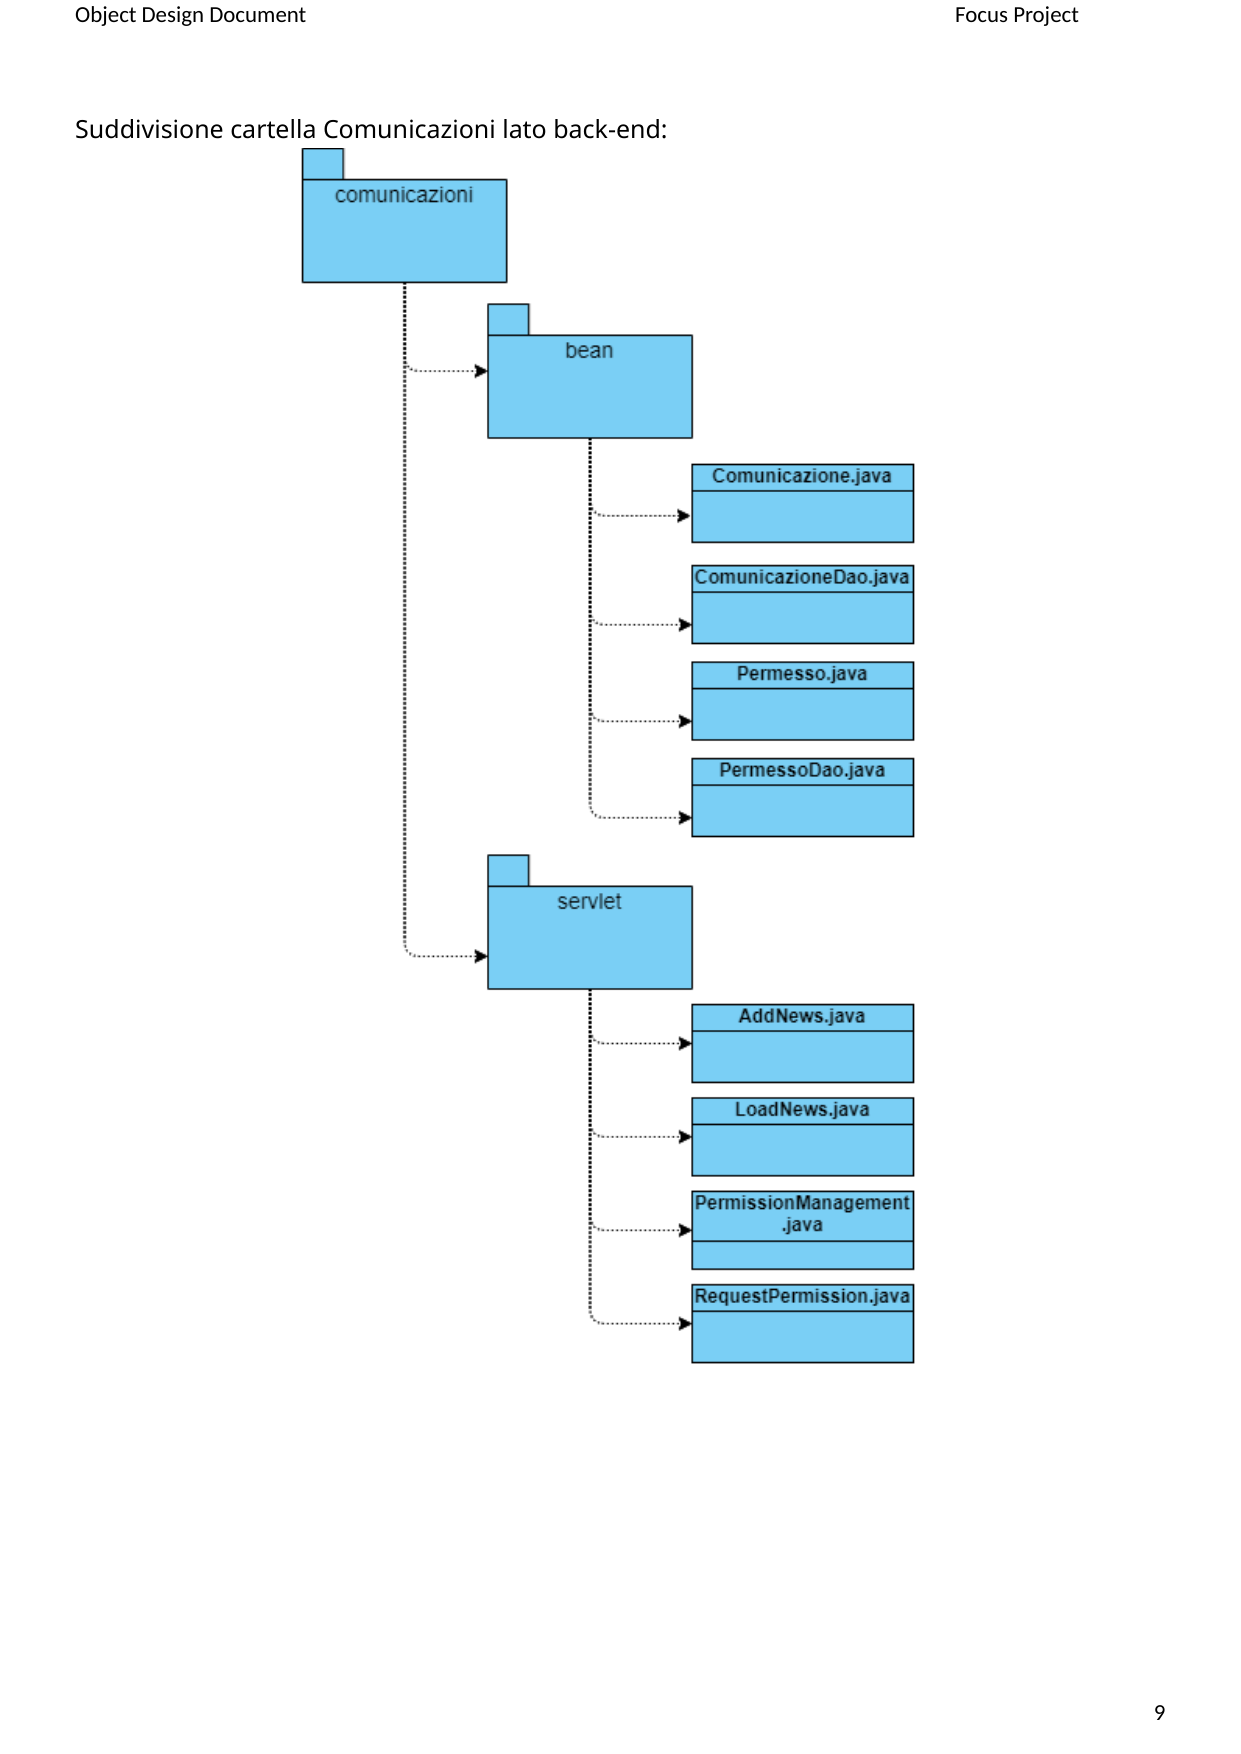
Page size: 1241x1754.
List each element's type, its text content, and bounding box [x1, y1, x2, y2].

text Suddivisione cartella Comunicazioni lato back-end: [75, 112, 1165, 146]
picture [260, 148, 980, 1387]
